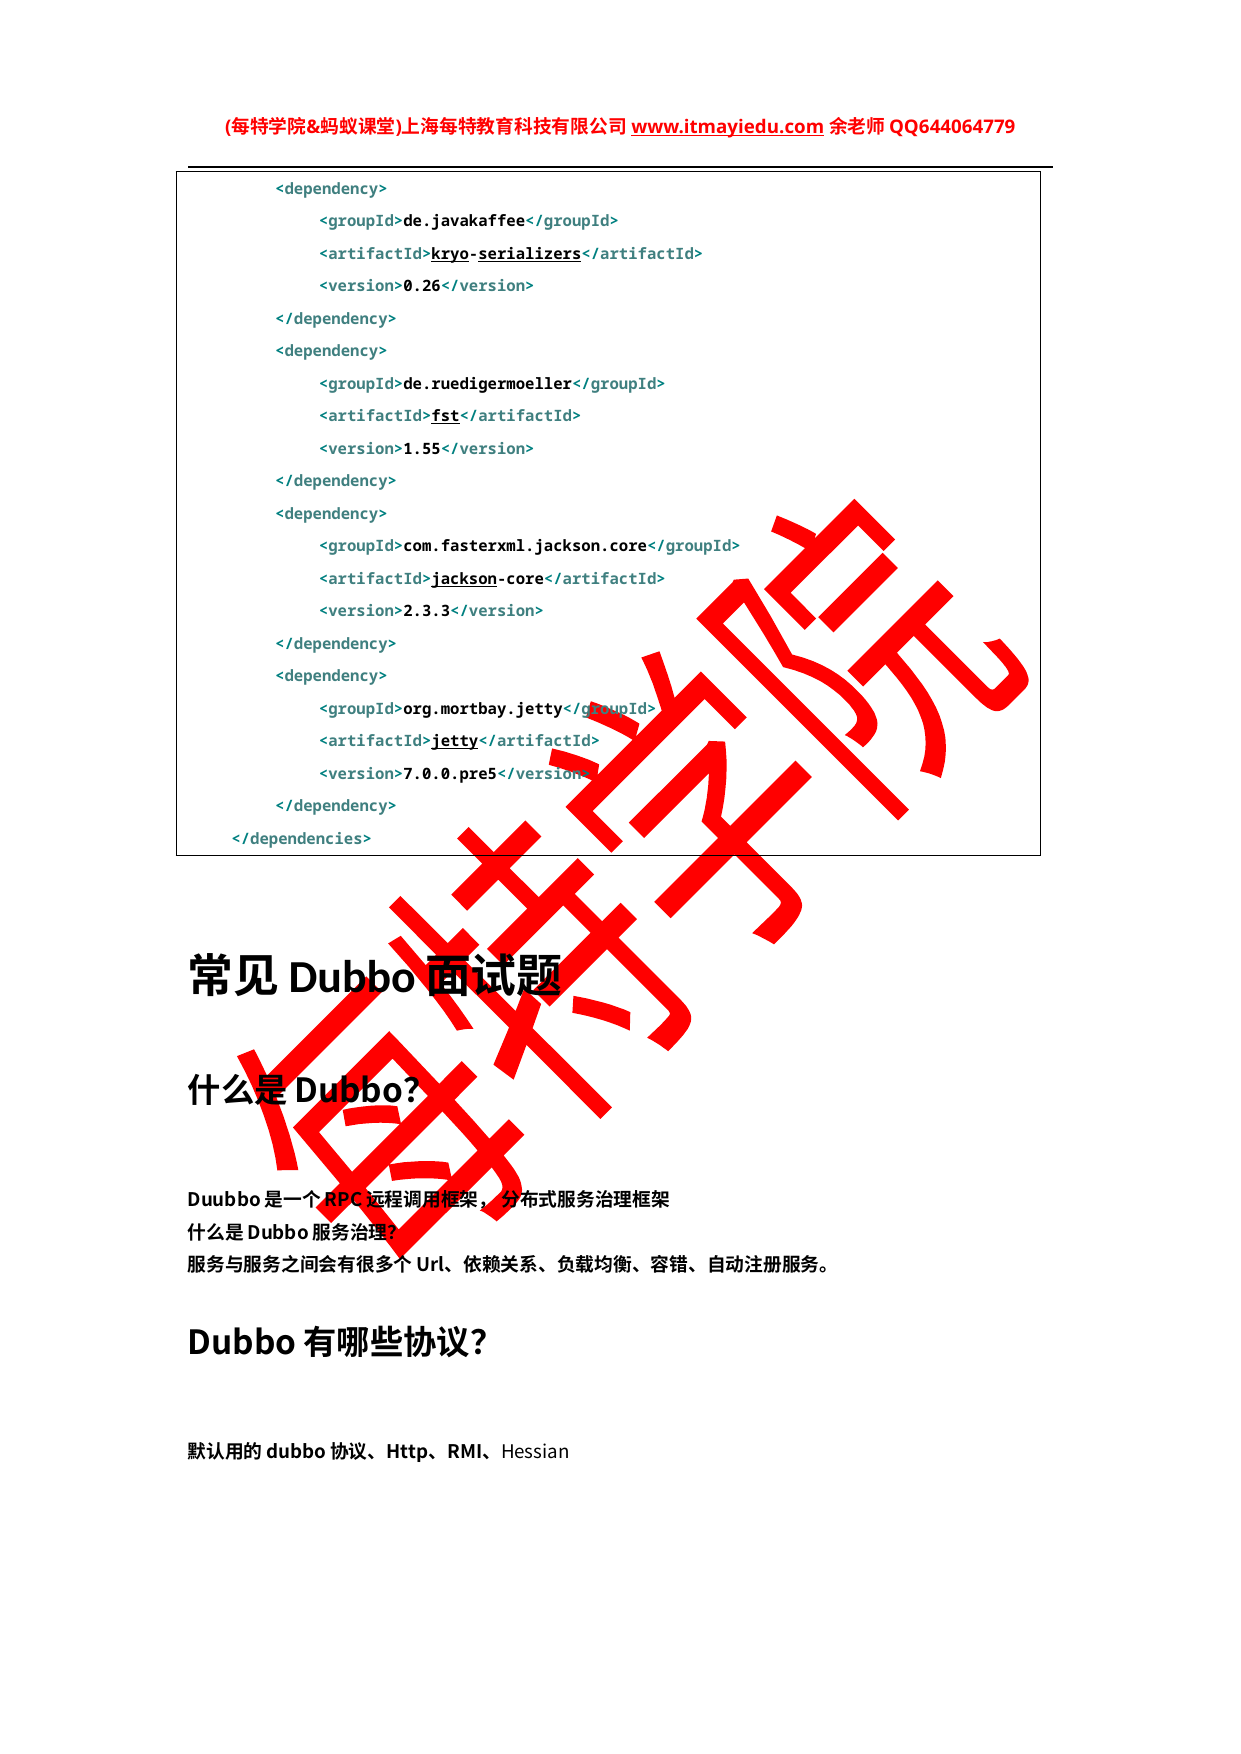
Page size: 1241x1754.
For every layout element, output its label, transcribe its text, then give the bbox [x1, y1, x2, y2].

text Duubbo是一个RPC远程调用框架， 分布式服务治理框架 [187, 1182, 1053, 1215]
subtitle 什么是Dubbo？ [187, 1055, 1053, 1120]
text 服务与服务之间会有很多个Url、依赖关系、负载均衡、容错、自动注册服务。 [187, 1247, 1053, 1280]
text 默认用的dubbo协议、Http、RMI、Hessian [187, 1434, 1053, 1467]
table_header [177, 172, 1040, 854]
text 什么是Dubbo服务治理？ [187, 1215, 1053, 1247]
subtitle 常见Dubbo面试题 [187, 923, 1053, 1021]
subtitle Dubbo有哪些协议？ [187, 1307, 1053, 1372]
